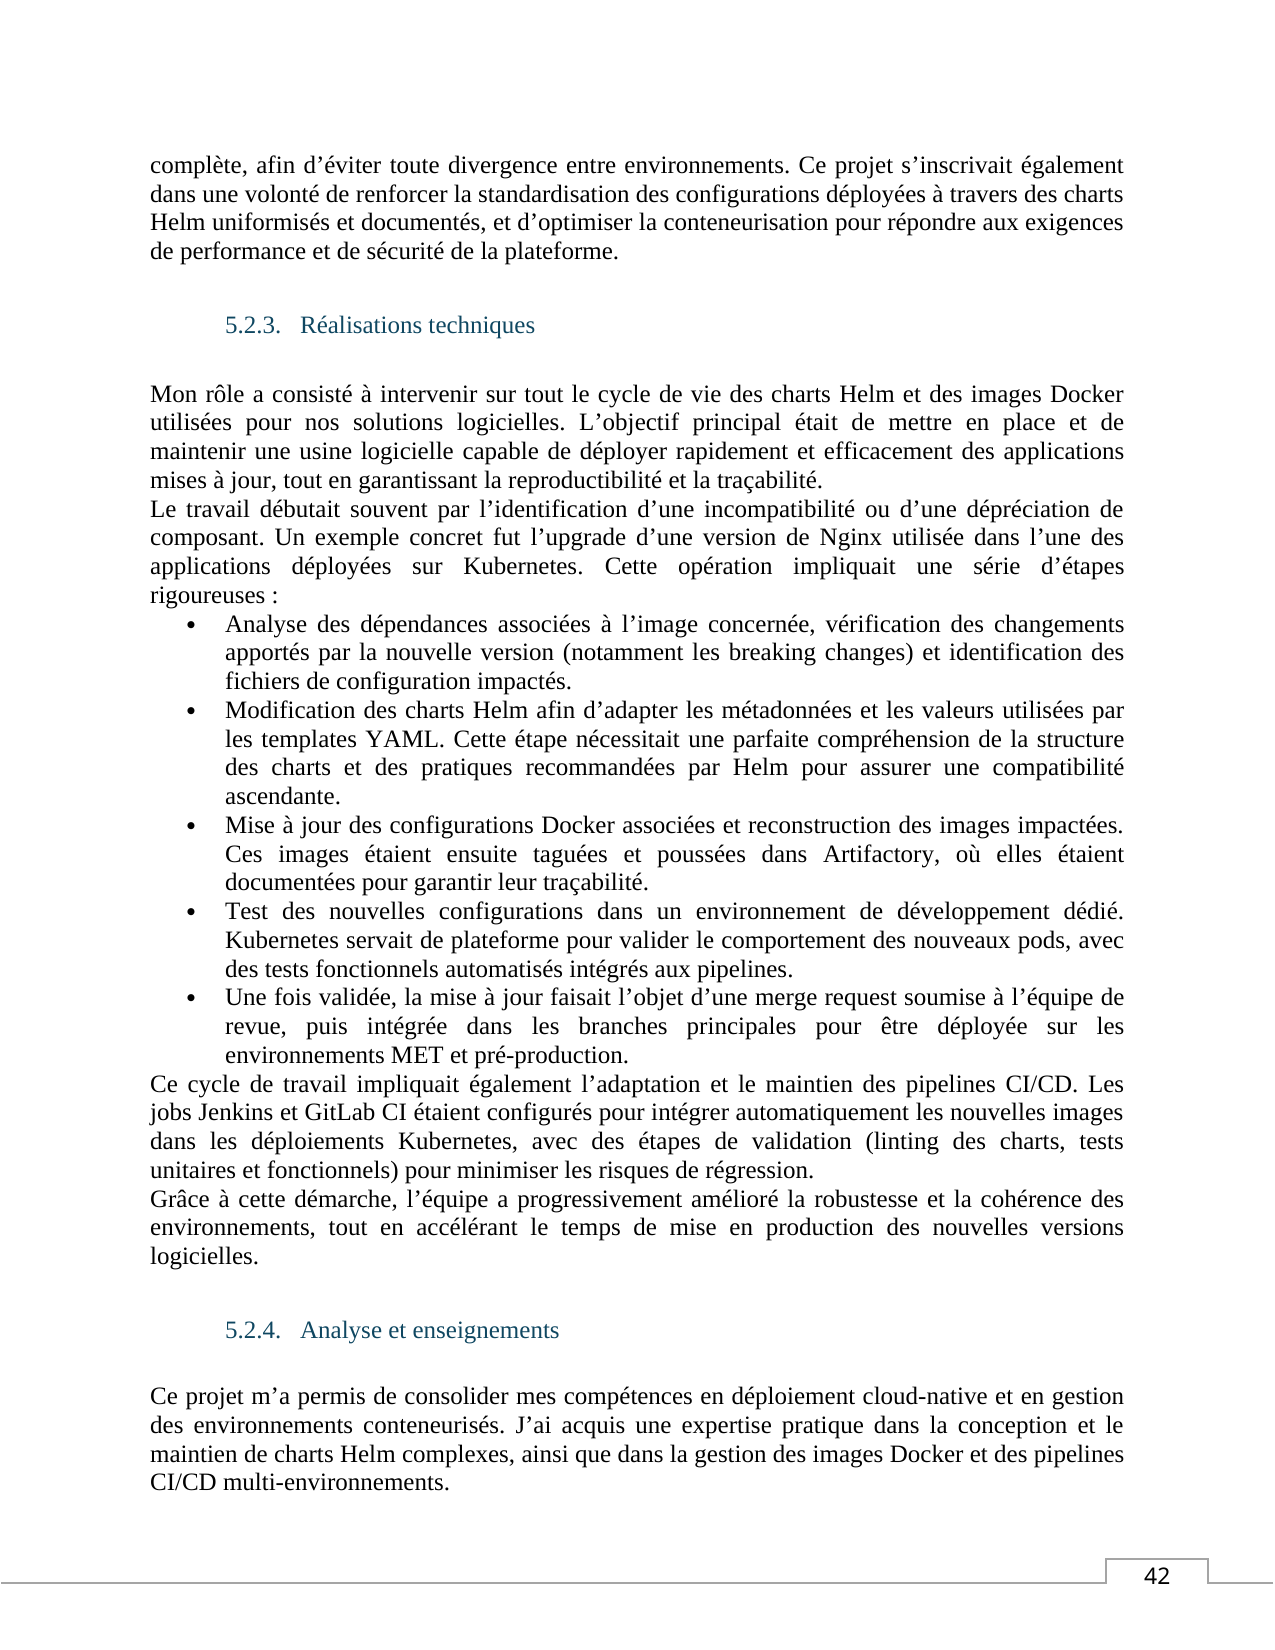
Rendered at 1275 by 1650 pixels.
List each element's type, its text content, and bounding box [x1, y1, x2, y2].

text Ce projet m’a permis de consolider mes compétences en déploiement cloud-native et en gestion des environnements conteneurisés. J’ai acquis une expertise pratique dans la conception et le maintien de charts Helm complexes, ainsi que dans la gestion des images Docker et des pipelines CI/CD multi-environnements. [150, 1381, 1125, 1496]
list Modification des charts Helm afin d’adapter les métadonnées et les valeurs utilisées par les templates YAML. Cette étape nécessitait une parfaite compréhension de la structure des charts et des pratiques recommandées par Helm pour assurer une compatibilité ascendante. [187, 695, 1125, 810]
text Le travail débutait souvent par l’identification d’une incompatibilité ou d’une dépréciation de composant. Un exemple concret fut l’upgrade d’une version de Nginx utilisée dans l’une des applications déployées sur Kubernetes. Cette opération impliquait une série d’étapes rigoureuses : [150, 494, 1125, 609]
text Mon rôle a consisté à intervenir sur tout le cycle de vie des charts Helm et des images Docker utilisées pour nos solutions logicielles. L’objectif principal était de mettre en place et de maintenir une usine logicielle capable de déployer rapidement et efficacement des applications mises à jour, tout en garantissant la reproductibilité et la traçabilité. [150, 379, 1125, 494]
subtitle Réalisations techniques [225, 310, 1125, 339]
subtitle Analyse et enseignements [225, 1315, 1125, 1344]
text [150, 150, 1125, 265]
list Test des nouvelles configurations dans un environnement de développement dédié. Kubernetes servait de plateforme pour valider le comportement des nouveaux pods, avec des tests fonctionnels automatisés intégrés aux pipelines. [187, 896, 1125, 982]
list Analyse des dépendances associées à l’image concernée, vérification des changements apportés par la nouvelle version (notamment les breaking changes) et identification des fichiers de configuration impactés. [187, 609, 1125, 695]
list Mise à jour des configurations Docker associées et reconstruction des images impactées. Ces images étaient ensuite taguées et poussées dans Artifactory, où elles étaient documentées pour garantir leur traçabilité. [187, 810, 1125, 896]
text Grâce à cette démarche, l’équipe a progressivement amélioré la robustesse et la cohérence des environnements, tout en accélérant le temps de mise en production des nouvelles versions logicielles. [150, 1184, 1125, 1270]
list Une fois validée, la mise à jour faisait l’objet d’une merge request soumise à l’équipe de revue, puis intégrée dans les branches principales pour être déployée sur les environnements MET et pré-production. [187, 982, 1125, 1069]
text Ce cycle de travail impliquait également l’adaptation et le maintien des pipelines CI/CD. Les jobs Jenkins et GitLab CI étaient configurés pour intégrer automatiquement les nouvelles images dans les déploiements Kubernetes, avec des étapes de validation (linting des charts, tests unitaires et fonctionnels) pour minimiser les risques de régression. [150, 1069, 1125, 1184]
